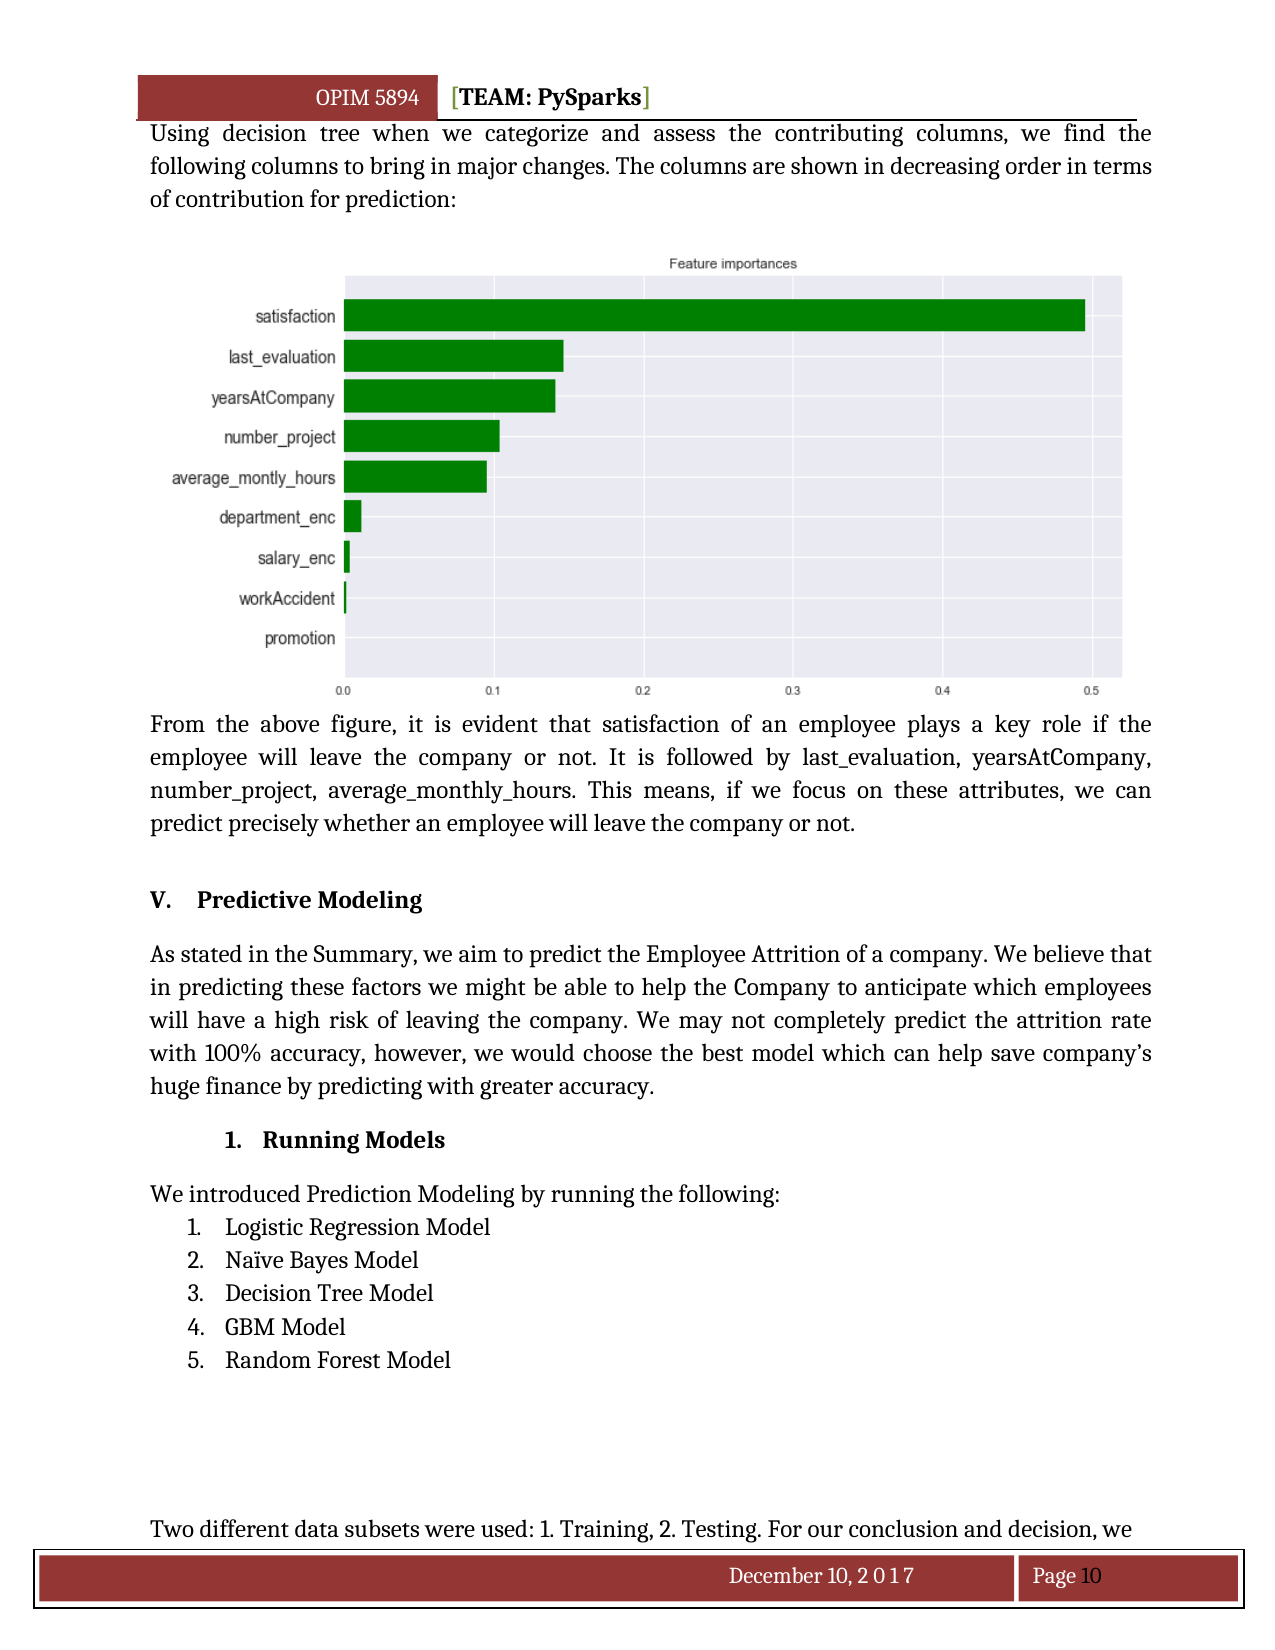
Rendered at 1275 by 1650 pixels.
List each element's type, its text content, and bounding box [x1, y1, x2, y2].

text Using decision tree when we categorize and assess the contributing columns, we find the following columns to bring in major changes. The columns are shown in decreasing order in terms of contribution for prediction: [150, 119, 1153, 213]
list Logistic Regression Model [187, 1213, 1153, 1241]
list GBM Model [187, 1312, 1153, 1341]
text As stated in the Summary, we aim to predict the Employee Attrition of a company. We believe that in predicting these factors we might be able to help the Company to anticipate which employees will have a high risk of leaving the company. We may not completely predict the attrition rate with 100% accuracy, however, we would choose the best model which can help save company’s huge finance by predicting with greater accuracy. [150, 939, 1153, 1100]
picture [150, 250, 1134, 706]
text We introduced Prediction Modeling by running the following: [150, 1179, 1153, 1208]
list Decision Tree Model [187, 1279, 1153, 1308]
subtitle Running Models [225, 1126, 1153, 1154]
list Naïve Bayes Model [187, 1246, 1153, 1275]
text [150, 1515, 1153, 1544]
list Random Forest Model [187, 1346, 1153, 1374]
subtitle Predictive Modeling [150, 886, 1153, 914]
text From the above figure, it is evident that satisfaction of an employee plays a key role if the employee will leave the company or not. It is followed by last_evaluation, yearsAtCompany, number_project, average_monthly_hours. This means, if we focus on these attributes, we can predict precisely whether an employee will leave the company or not. [150, 710, 1153, 838]
